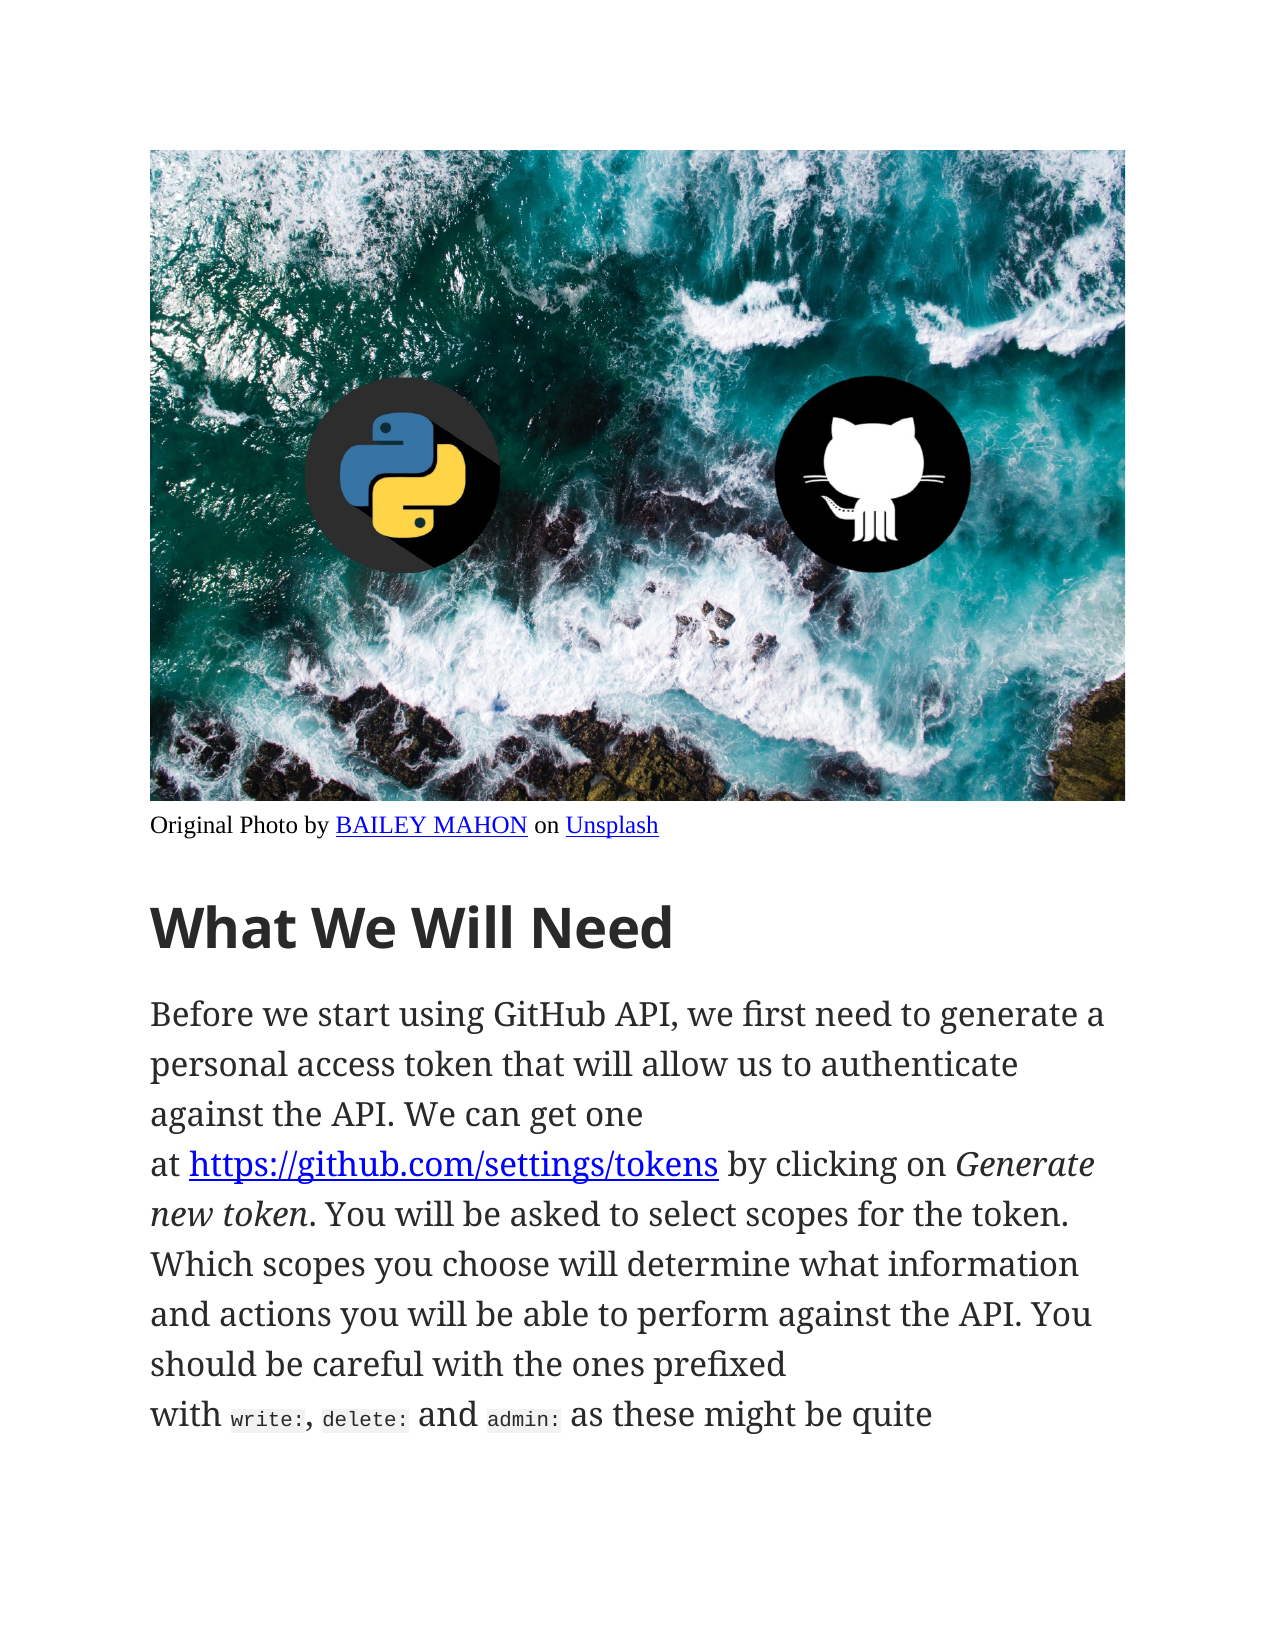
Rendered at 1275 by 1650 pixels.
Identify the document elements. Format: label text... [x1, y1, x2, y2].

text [150, 986, 1125, 1436]
text What We Will Need [150, 888, 1125, 965]
text Original Photo by BAILEY MAHON on Unsplash [150, 811, 1125, 839]
picture [150, 150, 1125, 801]
